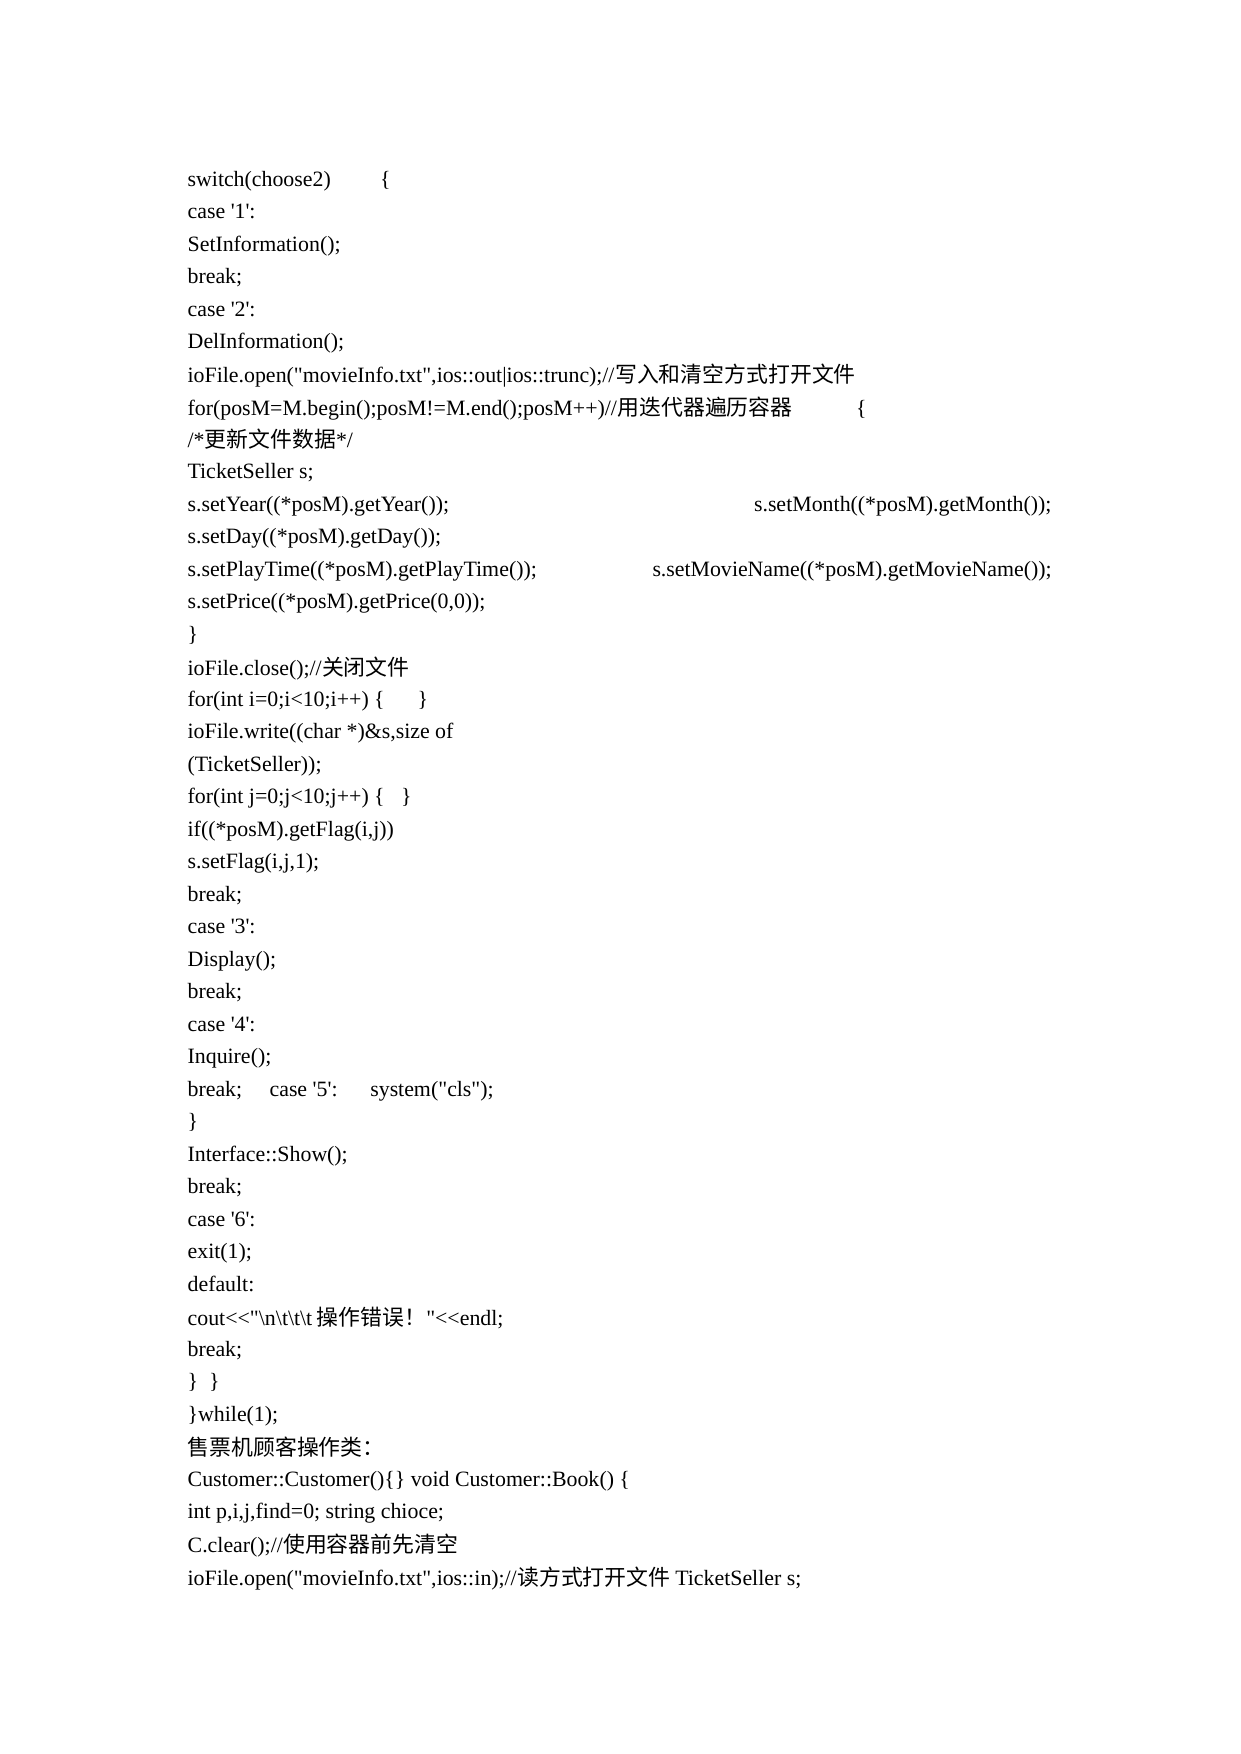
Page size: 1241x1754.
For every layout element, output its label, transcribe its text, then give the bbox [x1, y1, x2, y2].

text Interface::Show(); [187, 1137, 1053, 1169]
text break; [187, 259, 1053, 292]
text cout<<"\n\t\t\t操作错误！"<<endl; [187, 1299, 1053, 1332]
text ioFile.close();//关闭文件 [187, 649, 1053, 682]
text Display(); [187, 942, 1053, 974]
text exit(1); [187, 1234, 1053, 1267]
text } [187, 1104, 1053, 1137]
text break; [187, 1332, 1053, 1364]
text break; case '5': system("cls"); [187, 1072, 1053, 1104]
text 售票机顾客操作类： [187, 1429, 1053, 1462]
text case '3': [187, 909, 1053, 942]
text Inquire(); [187, 1039, 1053, 1072]
text int p,i,j,find=0; string chioce; [187, 1494, 1053, 1527]
text SetInformation(); [187, 227, 1053, 259]
text s.setPlayTime((*posM).getPlayTime()); s.setMovieName((*posM).getMovieName()); s.setPrice((*posM).getPrice(0,0)); [187, 552, 1053, 617]
text TicketSeller s; [187, 454, 1053, 487]
text }while(1); [187, 1397, 1053, 1429]
text C.clear();//使用容器前先清空 [187, 1527, 1053, 1559]
text switch(choose2) { [187, 162, 1053, 194]
text } [187, 617, 1053, 649]
text break; [187, 1169, 1053, 1202]
text default: [187, 1267, 1053, 1299]
text case '6': [187, 1202, 1053, 1234]
text ioFile.open("movieInfo.txt",ios::out|ios::trunc);//写入和清空方式打开文件 [187, 357, 1053, 389]
text case '2': [187, 292, 1053, 324]
text s.setYear((*posM).getYear()); s.setMonth((*posM).getMonth()); s.setDay((*posM).getDay()); [187, 487, 1053, 552]
text (TicketSeller)); [187, 747, 1053, 779]
text ioFile.write((char *)&s,size of [187, 714, 1053, 747]
text case '4': [187, 1007, 1053, 1039]
text s.setFlag(i,j,1); [187, 844, 1053, 877]
text /*更新文件数据*/ [187, 422, 1053, 454]
text break; [187, 974, 1053, 1007]
text if((*posM).getFlag(i,j)) [187, 812, 1053, 844]
text for(posM=M.begin();posM!=M.end();posM++)//用迭代器遍历容器 { [187, 389, 1053, 422]
text for(int j=0;j<10;j++) { } [187, 779, 1053, 812]
text for(int i=0;i<10;i++) { } [187, 682, 1053, 714]
text Customer::Customer(){} void Customer::Book() { [187, 1462, 1053, 1494]
text DelInformation(); [187, 324, 1053, 357]
text } } [187, 1364, 1053, 1397]
text ioFile.open("movieInfo.txt",ios::in);//读方式打开文件 TicketSeller s; [187, 1559, 1053, 1592]
text break; [187, 877, 1053, 909]
text case '1': [187, 194, 1053, 227]
